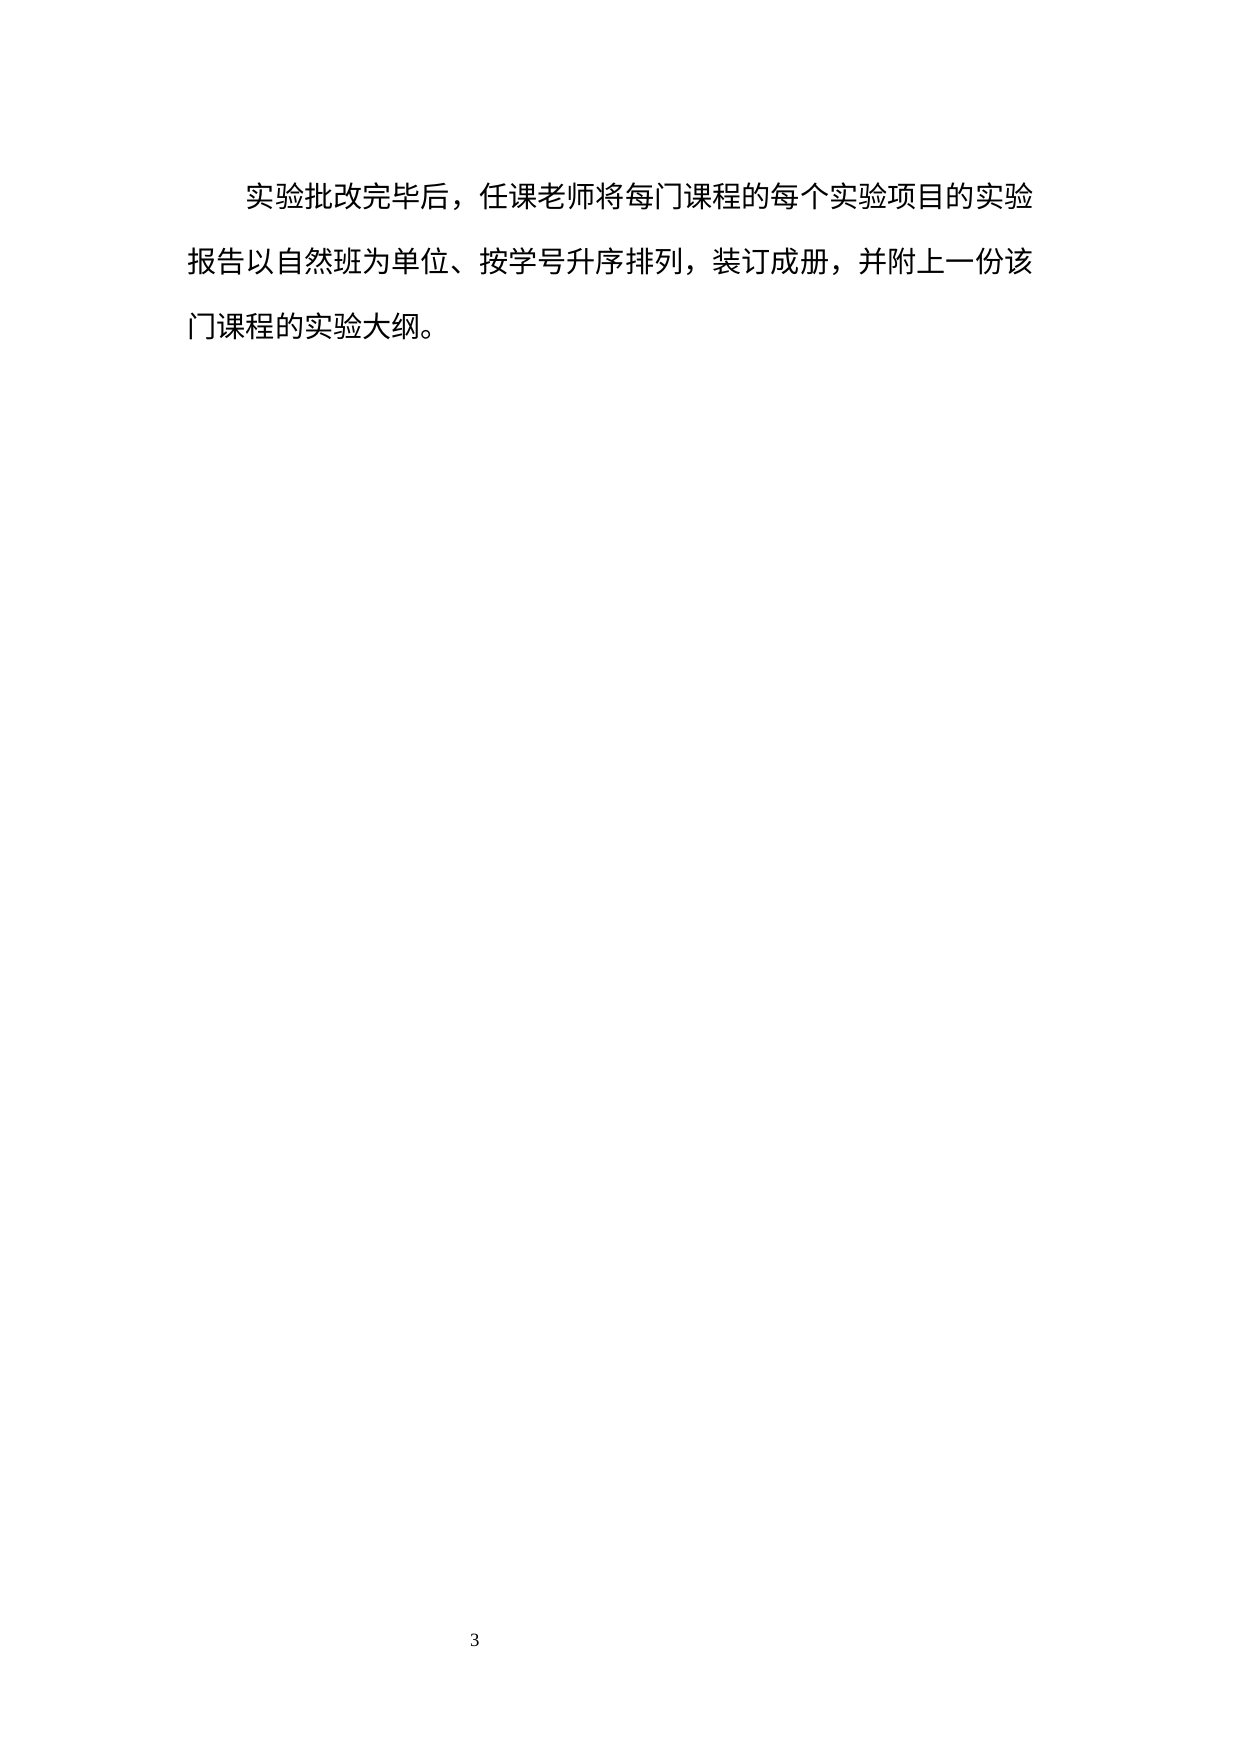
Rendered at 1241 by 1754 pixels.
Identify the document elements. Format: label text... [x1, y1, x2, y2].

text 实验批改完毕后，任课老师将每门课程的每个实验项目的实验报告以自然班为单位、按学号升序排列，装订成册，并附上一份该门课程的实验大纲。 [187, 162, 1053, 357]
